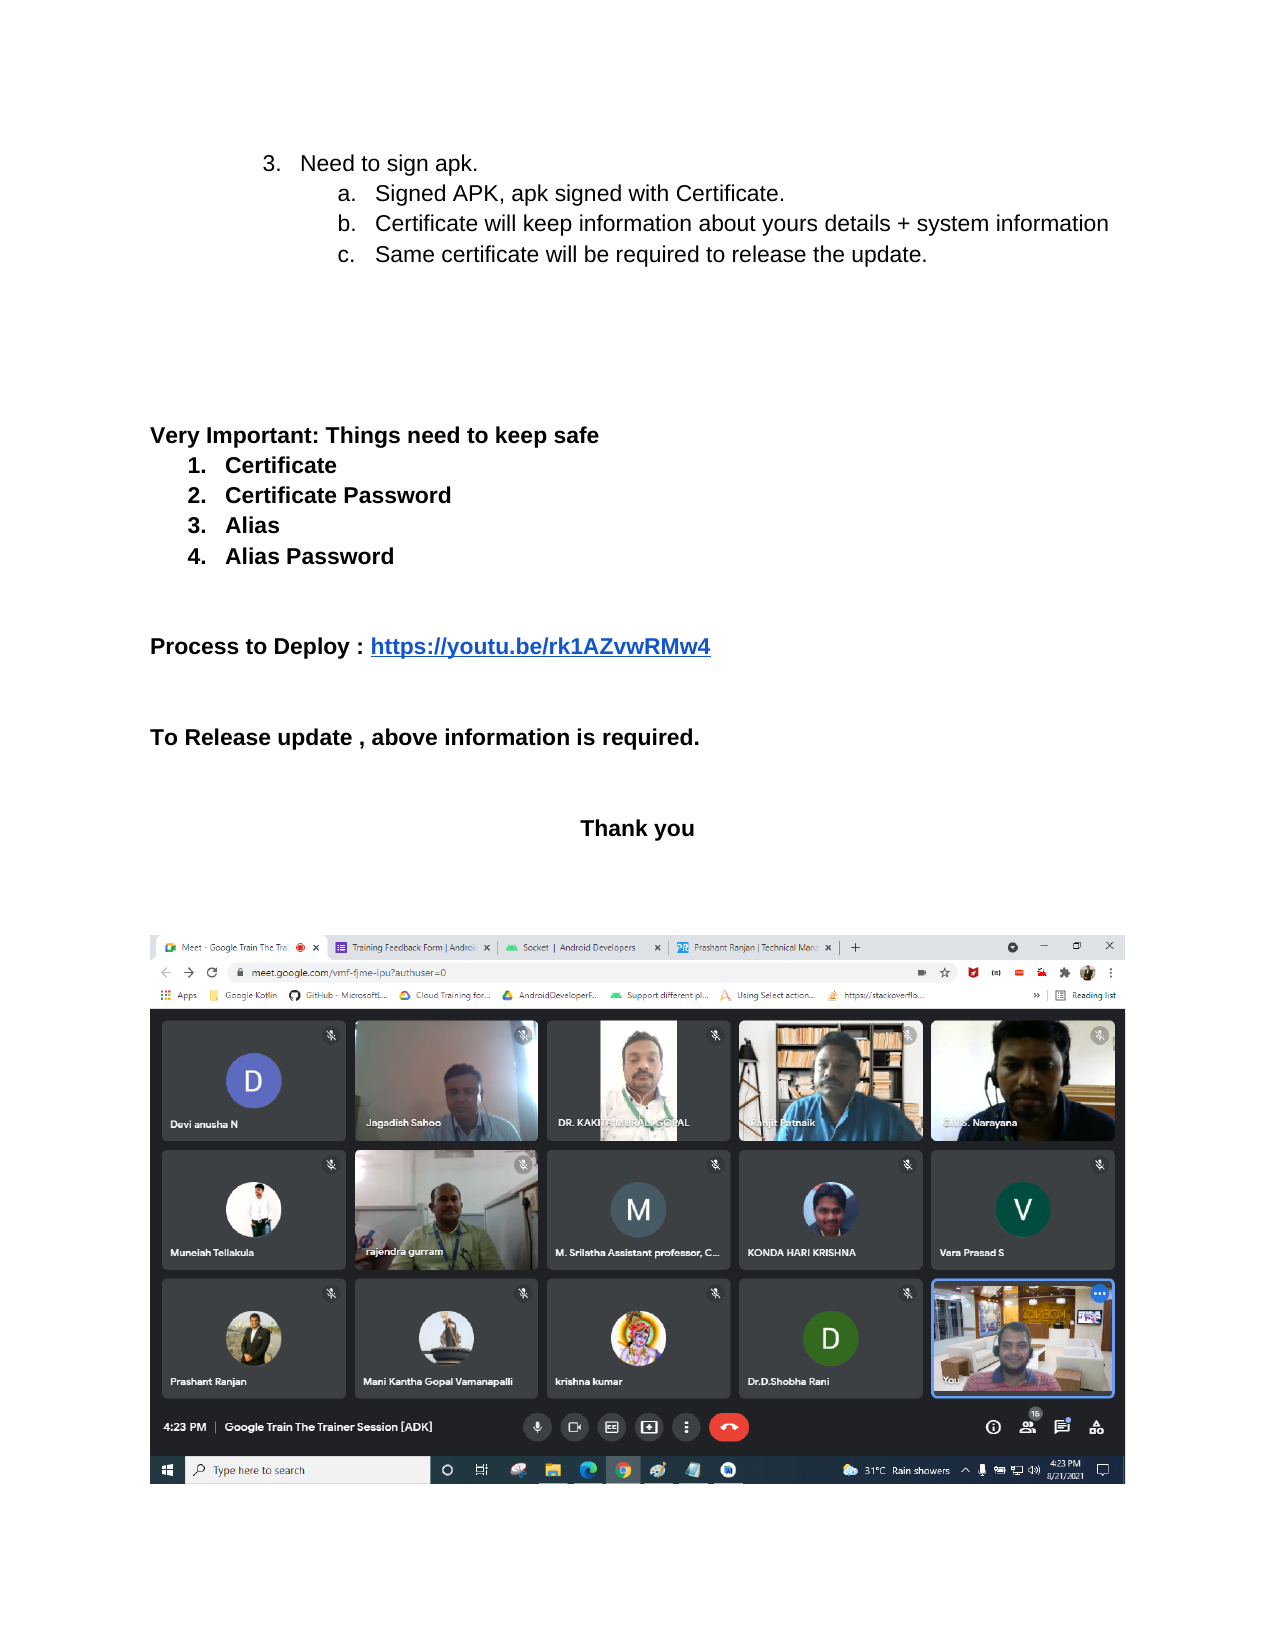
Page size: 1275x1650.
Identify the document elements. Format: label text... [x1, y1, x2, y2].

list Same certificate will be required to release the update. [337, 241, 1125, 267]
list Certificate Password [187, 482, 1125, 509]
list Need to sign apk. [262, 150, 1125, 176]
text Process to Deploy : https://youtu.be/rk1AZvwRMw4 [150, 633, 1125, 660]
list Signed APK, apk signed with Certificate. [337, 180, 1125, 207]
text To Release update , above information is required. [150, 724, 1125, 750]
list Alias Password [187, 543, 1125, 569]
list Certificate will keep information about yours details + system information [337, 210, 1125, 237]
text Thank you [150, 814, 1125, 841]
picture [150, 935, 1125, 1484]
list Certificate [187, 452, 1125, 478]
text Very Important: Things need to keep safe [150, 422, 1125, 448]
list Alias [187, 512, 1125, 539]
